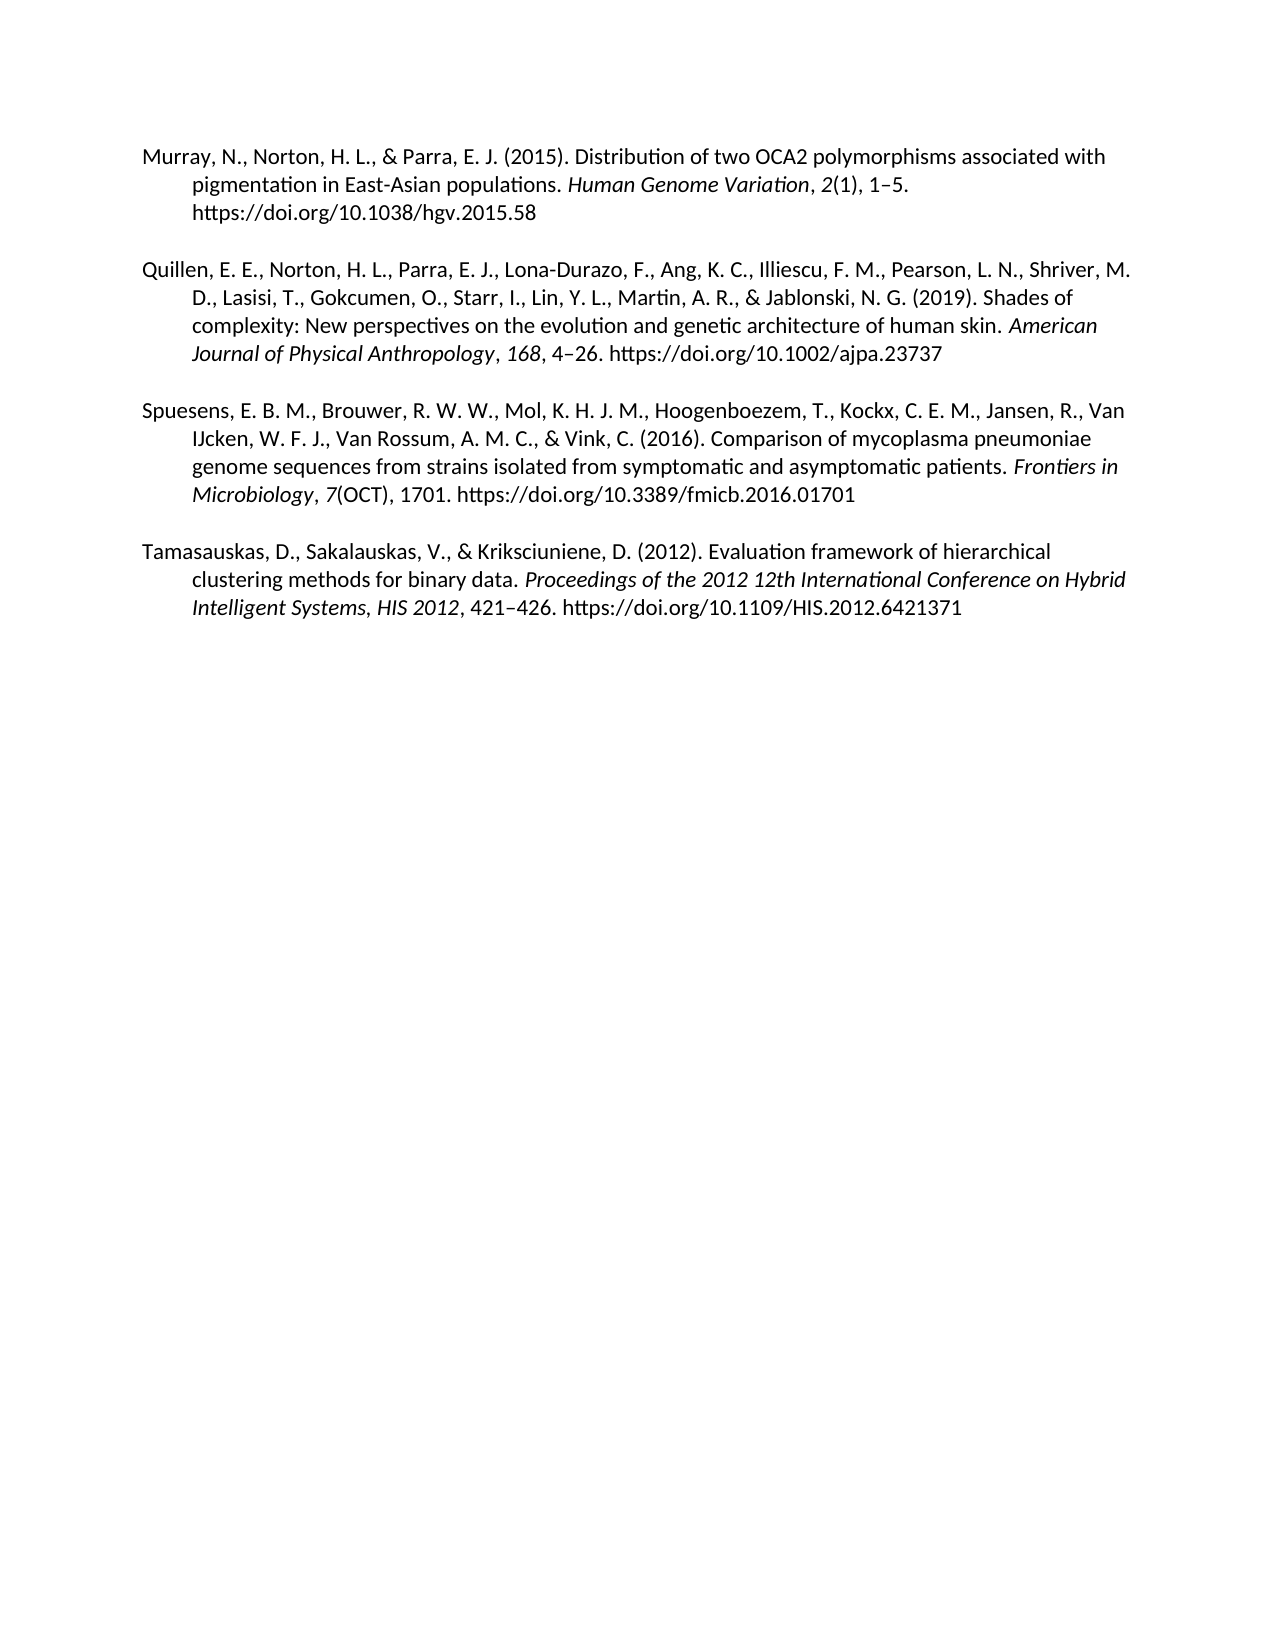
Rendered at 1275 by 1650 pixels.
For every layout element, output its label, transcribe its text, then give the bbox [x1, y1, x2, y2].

text Tamasauskas, D., Sakalauskas, V., & Kriksciuniene, D. (2012). Evaluation framework of hierarchical clustering methods for binary data. Proceedings of the 2012 12th International Conference on Hybrid Intelligent Systems, HIS 2012, 421–426. https://doi.org/10.1109/HIS.2012.6421371 [142, 537, 1133, 622]
text Spuesens, E. B. M., Brouwer, R. W. W., Mol, K. H. J. M., Hoogenboezem, T., Kockx, C. E. M., Jansen, R., Van IJcken, W. F. J., Van Rossum, A. M. C., & Vink, C. (2016). Comparison of mycoplasma pneumoniae genome sequences from strains isolated from symptomatic and asymptomatic patients. Frontiers in Microbiology, 7(OCT), 1701. https://doi.org/10.3389/fmicb.2016.01701 [142, 396, 1133, 508]
text Murray, N., Norton, H. L., & Parra, E. J. (2015). Distribution of two OCA2 polymorphisms associated with pigmentation in East-Asian populations. Human Genome Variation, 2(1), 1–5. https://doi.org/10.1038/hgv.2015.58 [142, 142, 1133, 226]
text Quillen, E. E., Norton, H. L., Parra, E. J., Lona-Durazo, F., Ang, K. C., Illiescu, F. M., Pearson, L. N., Shriver, M. D., Lasisi, T., Gokcumen, O., Starr, I., Lin, Y. L., Martin, A. R., & Jablonski, N. G. (2019). Shades of complexity: New perspectives on the evolution and genetic architecture of human skin. American Journal of Physical Anthropology, 168, 4–26. https://doi.org/10.1002/ajpa.23737 [142, 255, 1133, 367]
